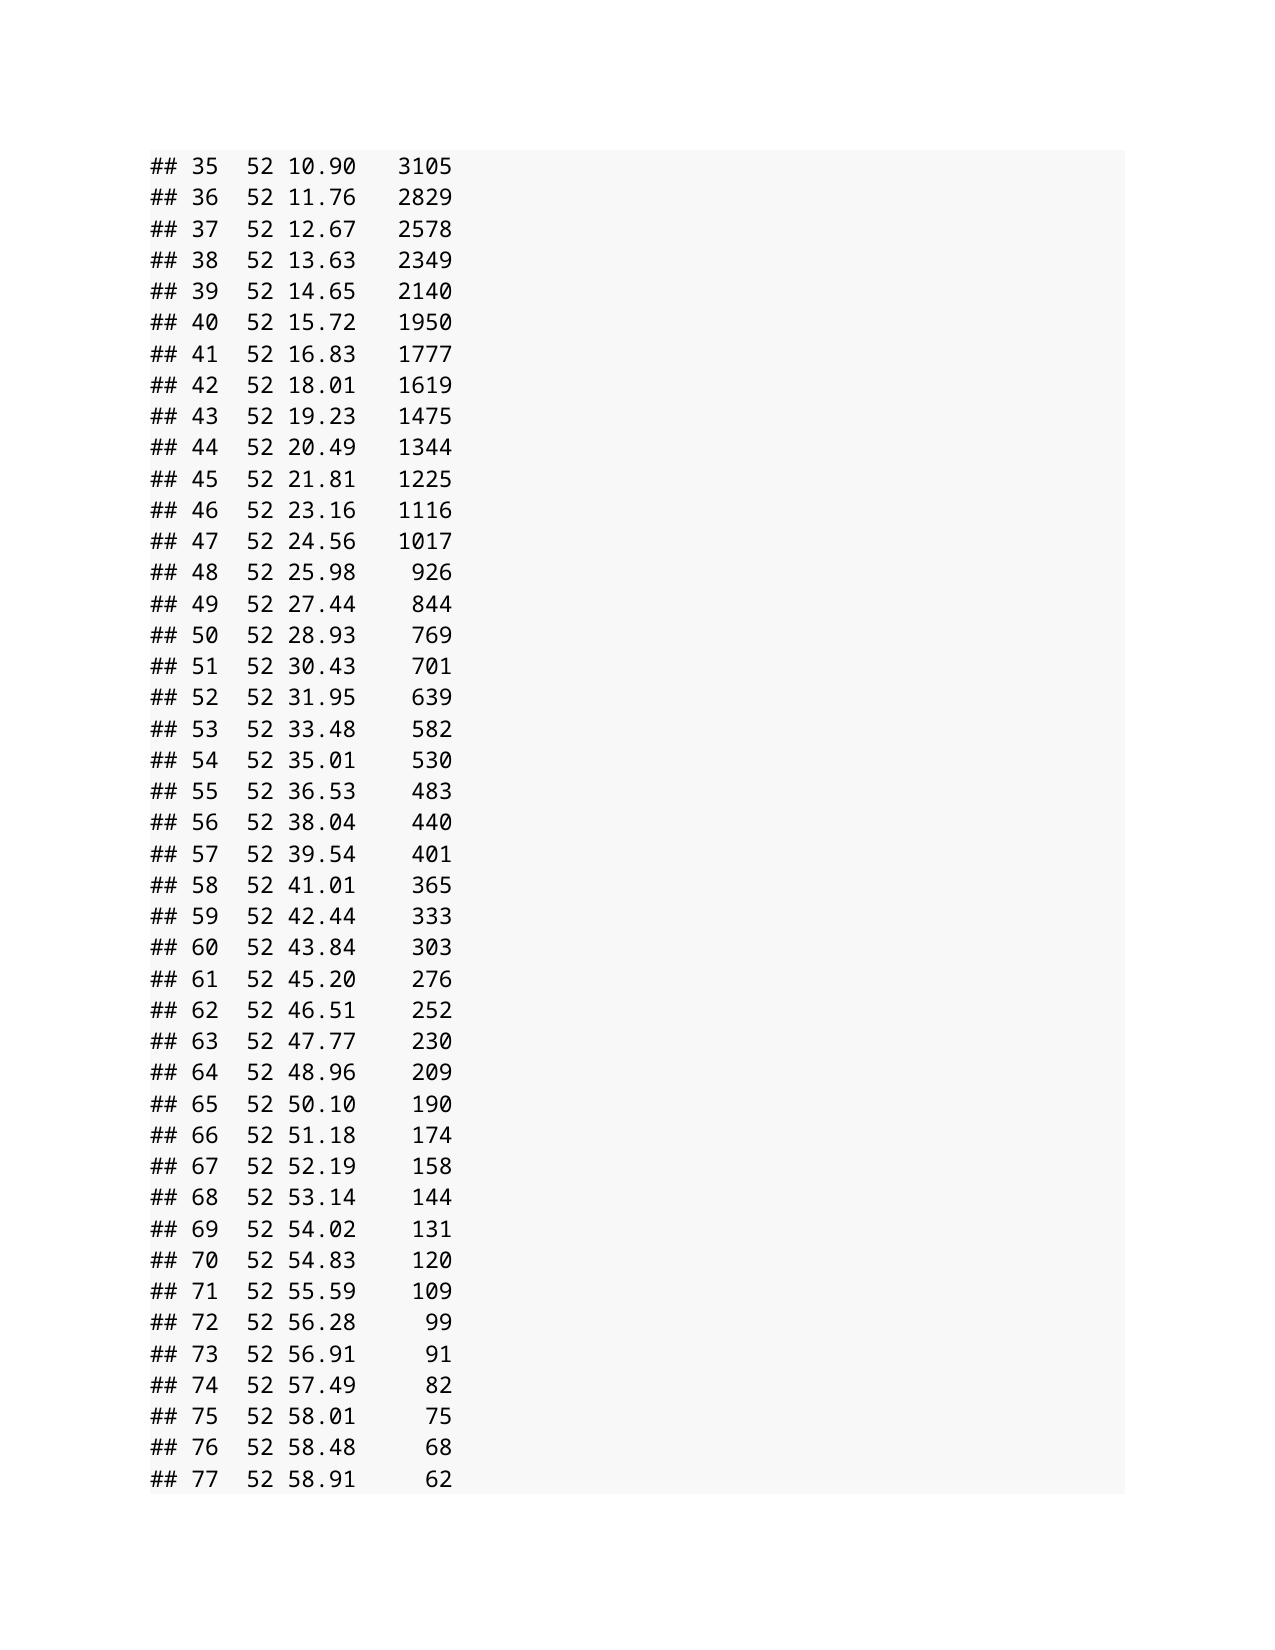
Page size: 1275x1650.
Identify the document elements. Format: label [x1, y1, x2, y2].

text [150, 150, 1125, 1494]
